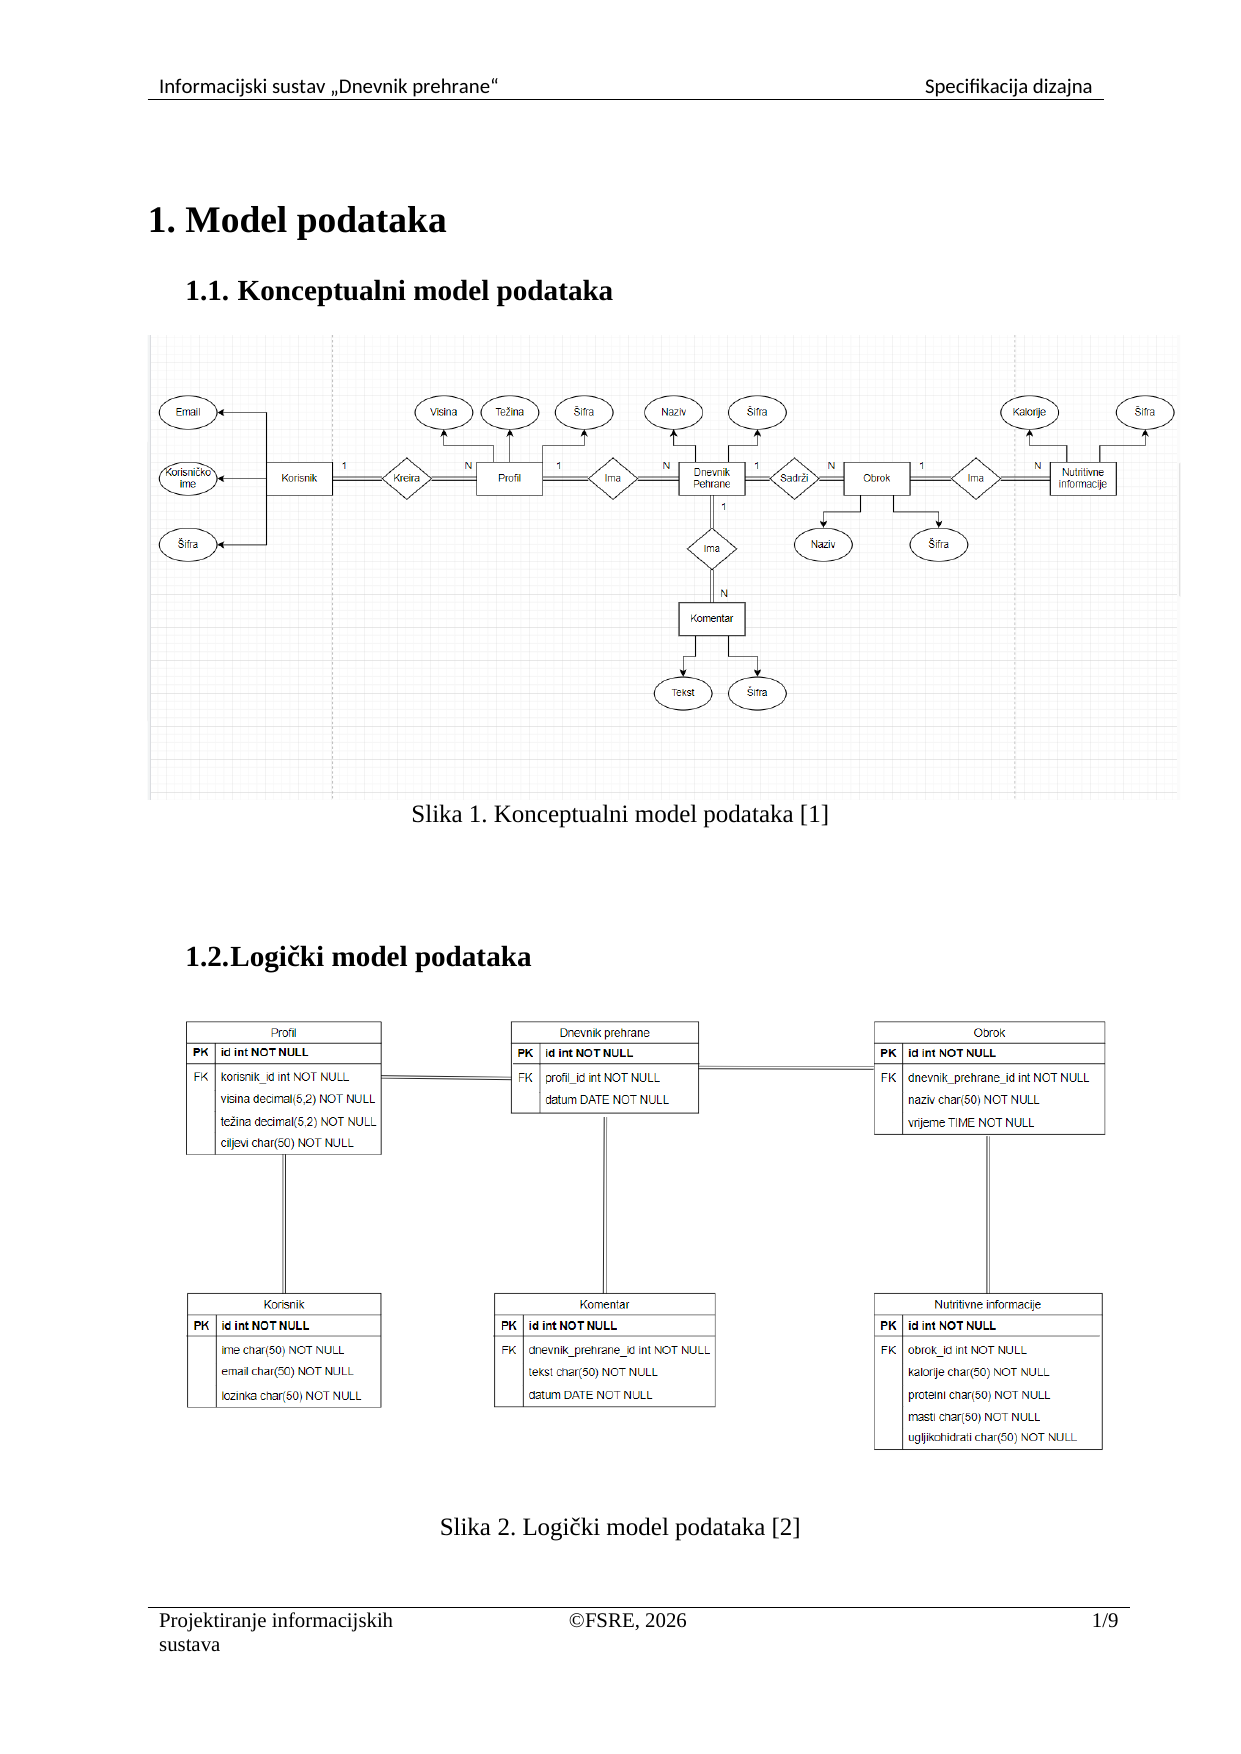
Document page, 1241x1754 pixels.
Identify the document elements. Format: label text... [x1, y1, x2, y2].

picture [147, 1001, 1181, 1512]
subtitle Konceptualni model podataka [185, 273, 1093, 307]
subtitle Model podataka [148, 197, 1093, 240]
text Slika 2. Logički model podataka [2] [148, 1512, 1093, 1541]
text Slika 1. Konceptualni model podataka [1] [148, 800, 1093, 828]
picture [147, 335, 1181, 800]
subtitle Logički model podataka [185, 939, 1093, 973]
